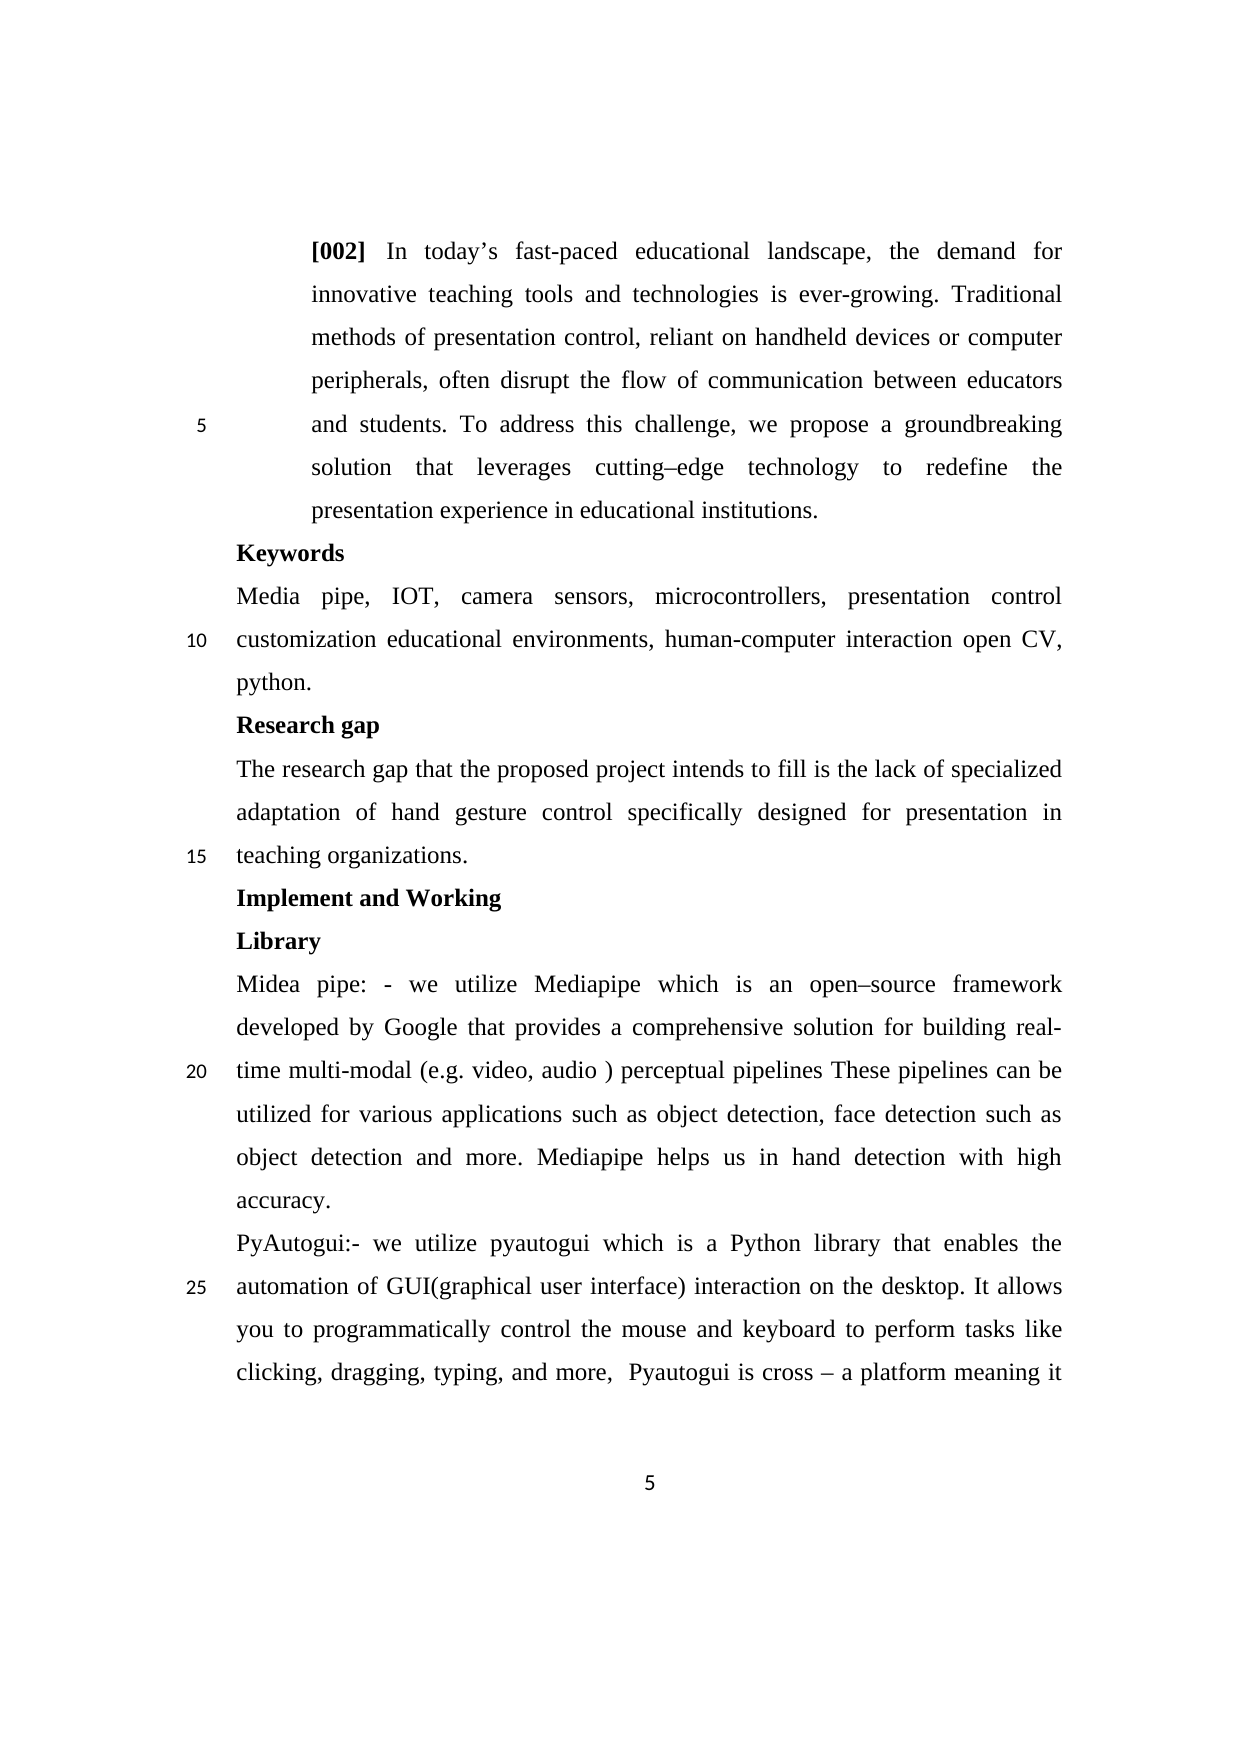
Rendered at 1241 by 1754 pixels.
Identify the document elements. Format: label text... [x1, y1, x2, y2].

text Research gap [236, 711, 1063, 739]
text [236, 1228, 1063, 1386]
list In today’s fast-paced educational landscape, the demand for innovative teaching tools and technologies is ever-growing. Traditional methods of presentation control, reliant on handheld devices or computer peripherals, often disrupt the flow of communication between educators and students. To address this challenge, we propose a groundbreaking solution that leverages cutting–edge technology to redefine the presentation experience in educational institutions. [311, 236, 1063, 524]
text Midea pipe: - we utilize Mediapipe which is an open–source framework developed by Google that provides a comprehensive solution for building real-time multi-modal (e.g. video, audio ) perceptual pipelines These pipelines can be utilized for various applications such as object detection, face detection such as object detection and more. Mediapipe helps us in hand detection with high accuracy. [236, 969, 1063, 1214]
list Media pipe, IOT, camera sensors, microcontrollers, presentation control customization educational environments, human-computer interaction open CV, python. [236, 581, 1063, 696]
text Implement and Working [236, 883, 1063, 912]
text The research gap that the proposed project intends to fill is the lack of specialized adaptation of hand gesture control specifically designed for presentation in teaching organizations. [236, 754, 1063, 869]
text Library [236, 926, 1063, 955]
text Keywords [236, 538, 1063, 567]
